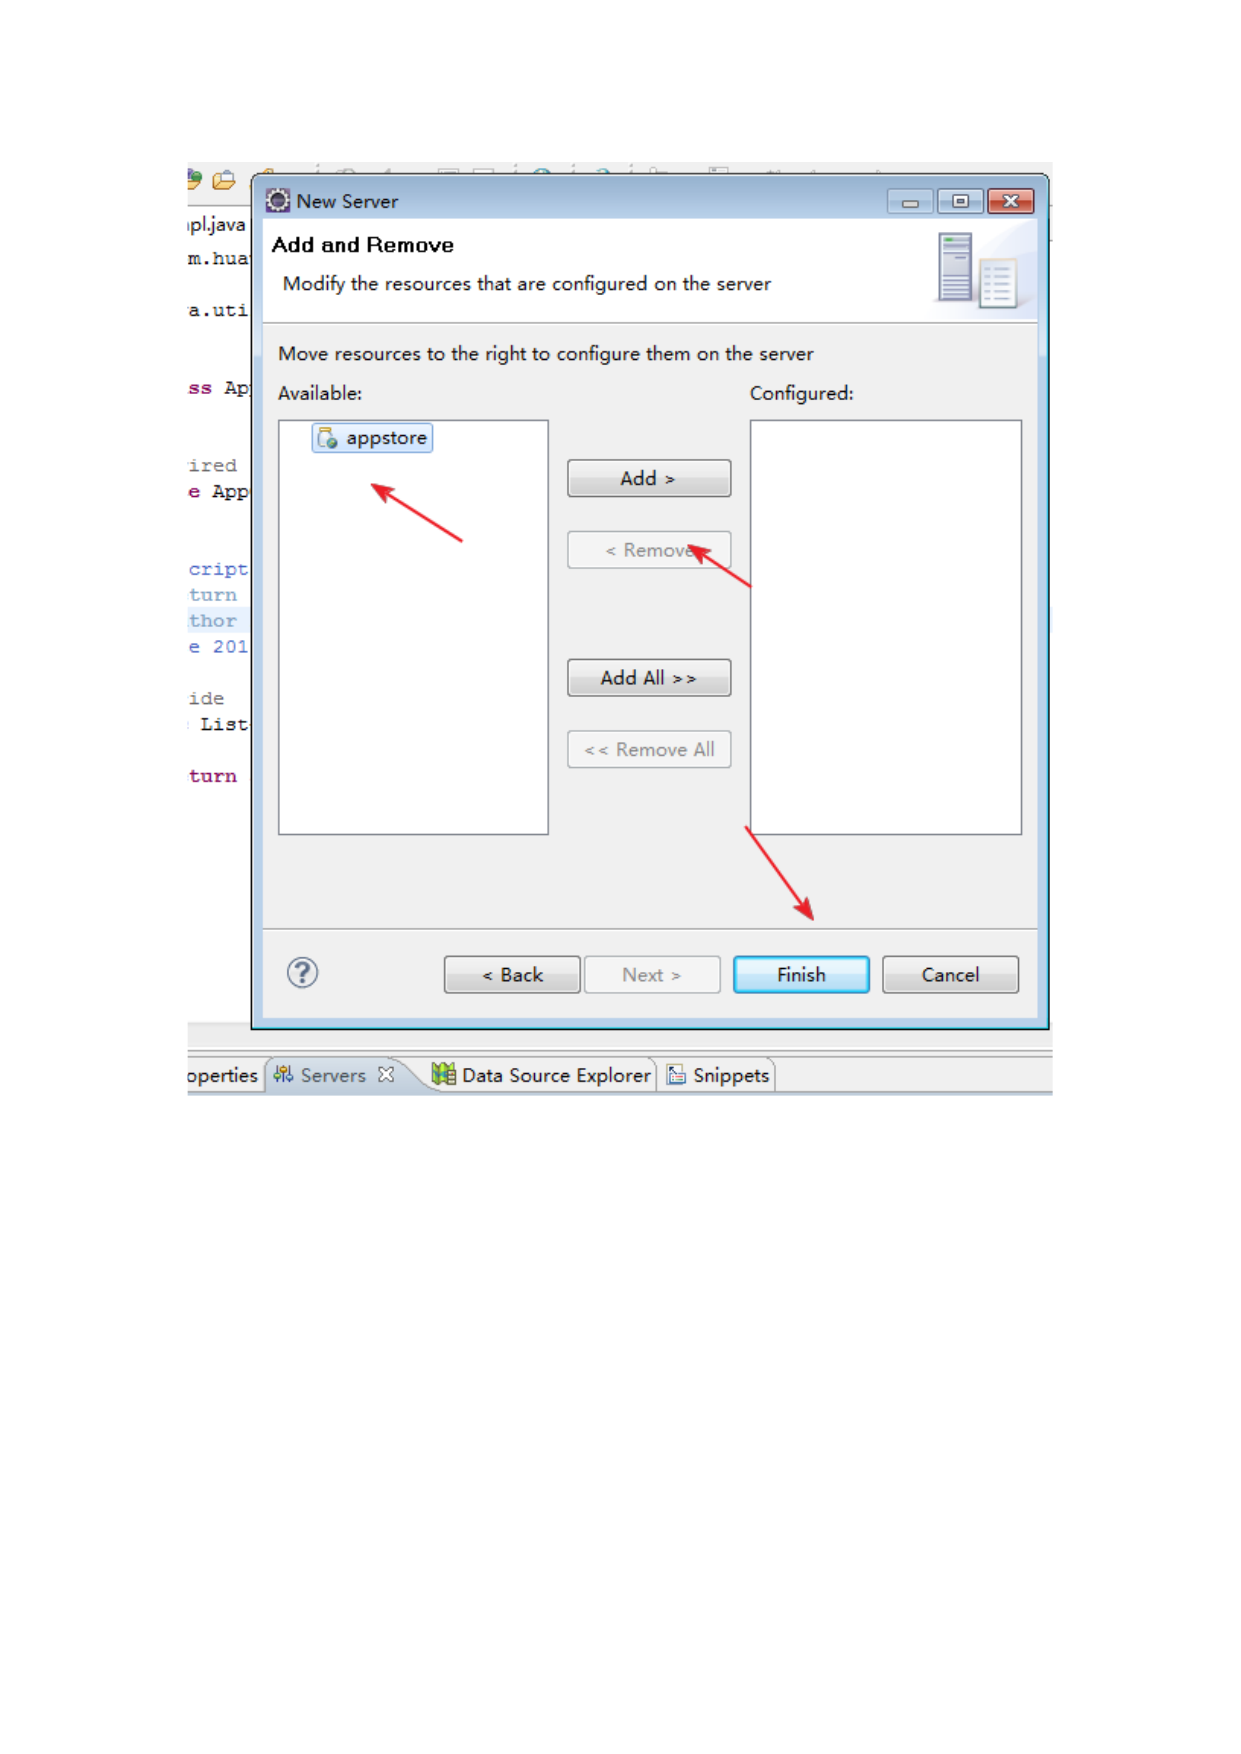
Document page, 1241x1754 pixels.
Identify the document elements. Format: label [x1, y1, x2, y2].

picture [187, 162, 1053, 1102]
